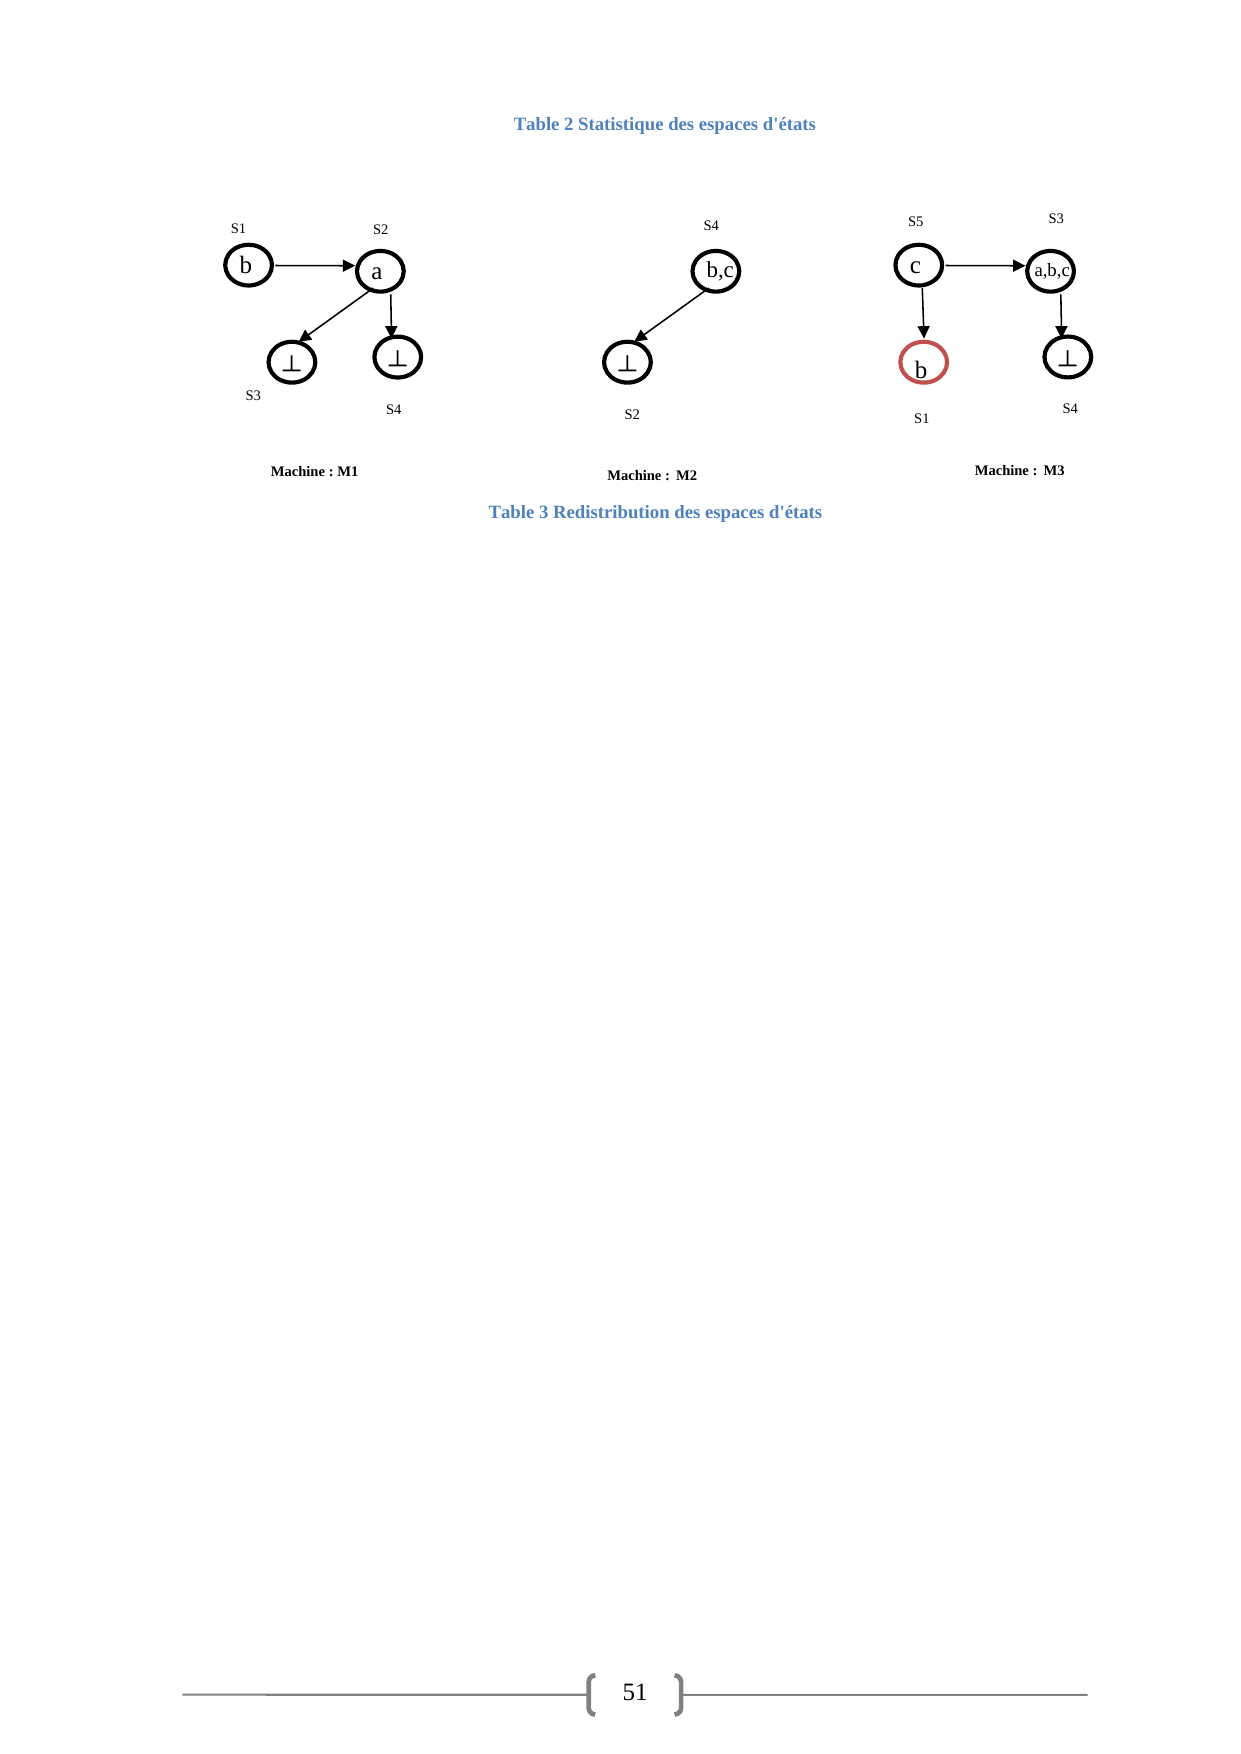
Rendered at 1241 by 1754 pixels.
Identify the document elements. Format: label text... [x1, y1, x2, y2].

text Table 2 Statistique des espaces d'états [513, 113, 926, 134]
